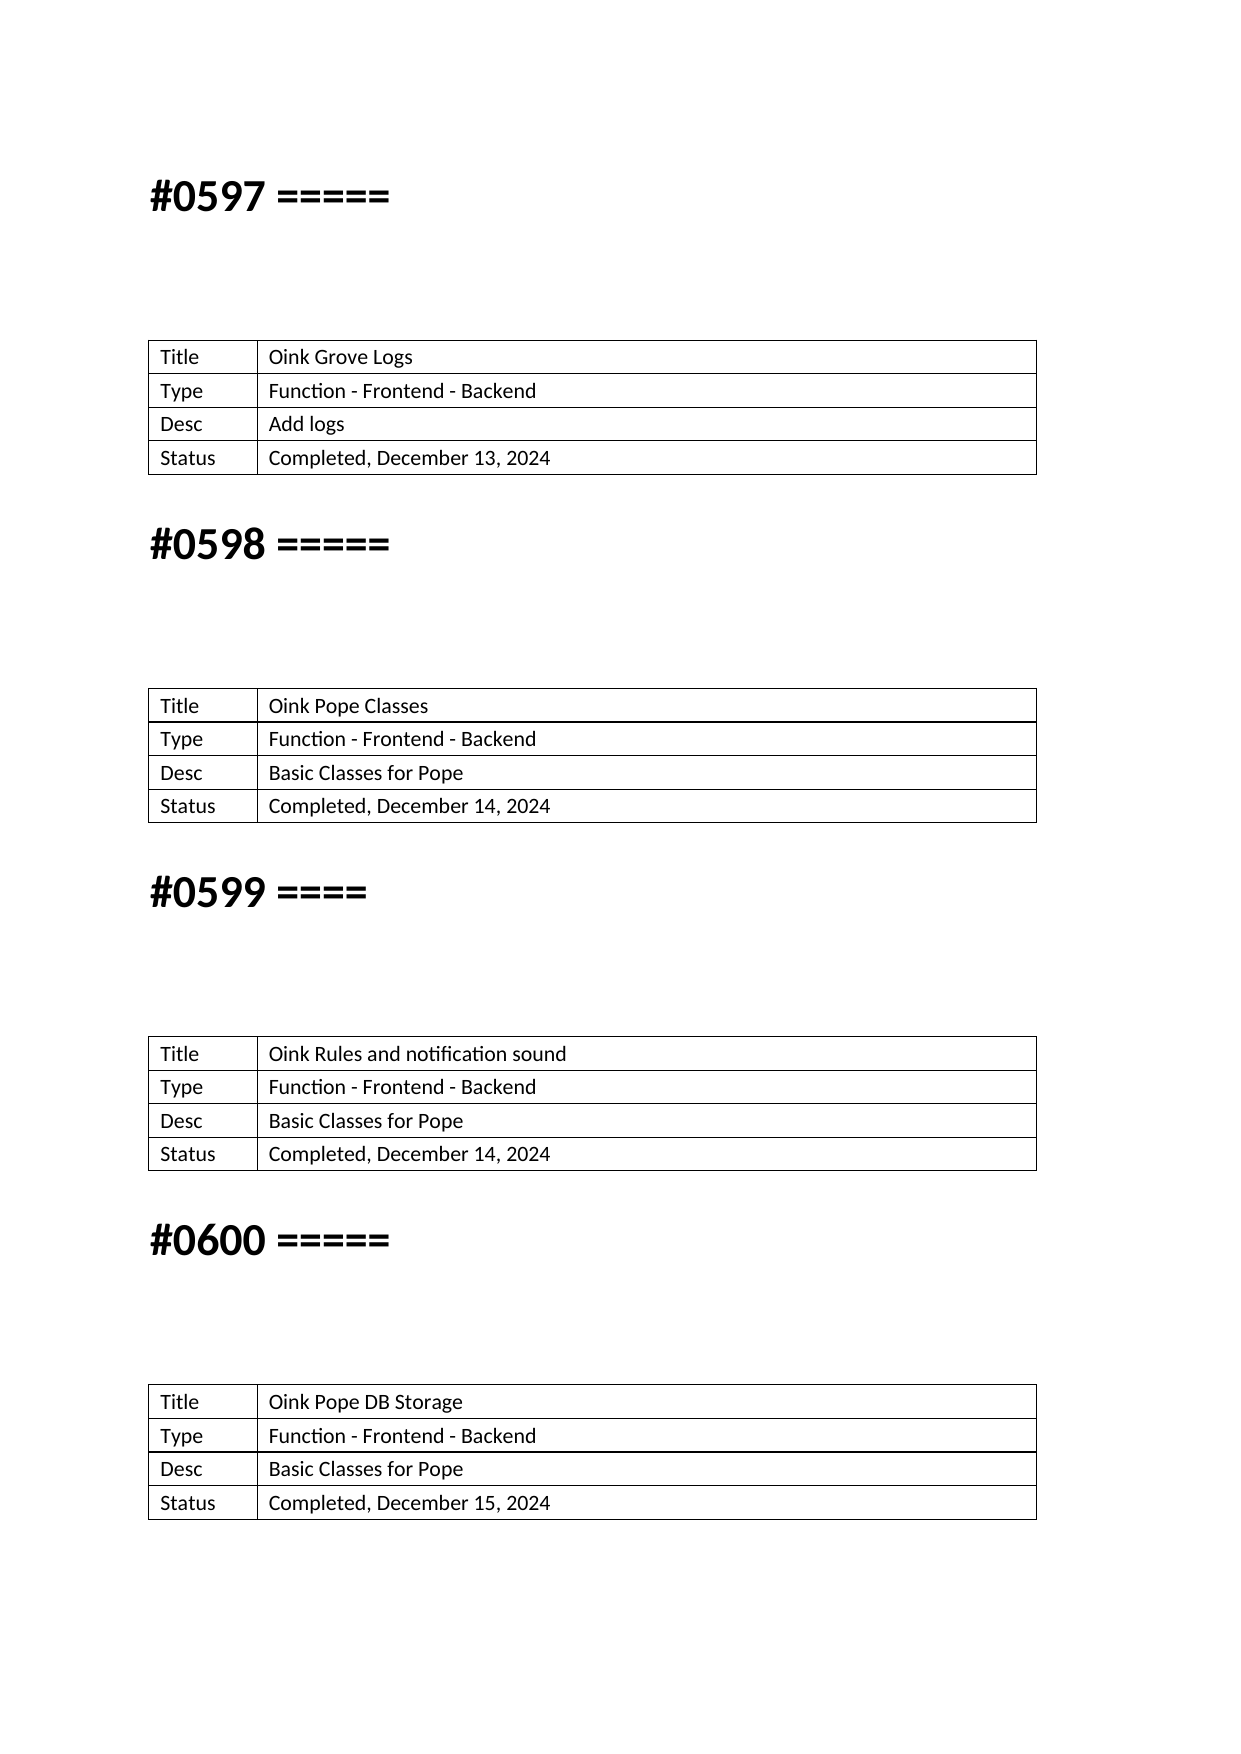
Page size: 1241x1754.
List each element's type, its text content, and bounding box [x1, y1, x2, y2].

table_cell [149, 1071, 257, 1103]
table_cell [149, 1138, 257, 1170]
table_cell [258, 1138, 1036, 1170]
text #0600 ===== [150, 1207, 1090, 1272]
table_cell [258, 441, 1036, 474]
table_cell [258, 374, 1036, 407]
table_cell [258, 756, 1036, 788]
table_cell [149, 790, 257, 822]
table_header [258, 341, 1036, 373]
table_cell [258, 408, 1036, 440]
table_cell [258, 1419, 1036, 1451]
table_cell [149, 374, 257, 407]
text #0599 ==== [150, 858, 1090, 923]
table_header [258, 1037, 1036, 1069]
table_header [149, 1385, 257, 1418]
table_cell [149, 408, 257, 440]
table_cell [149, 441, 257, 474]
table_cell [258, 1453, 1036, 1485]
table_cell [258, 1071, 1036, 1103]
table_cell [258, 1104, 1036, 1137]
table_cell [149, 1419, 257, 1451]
text #0597 ===== [150, 162, 1090, 227]
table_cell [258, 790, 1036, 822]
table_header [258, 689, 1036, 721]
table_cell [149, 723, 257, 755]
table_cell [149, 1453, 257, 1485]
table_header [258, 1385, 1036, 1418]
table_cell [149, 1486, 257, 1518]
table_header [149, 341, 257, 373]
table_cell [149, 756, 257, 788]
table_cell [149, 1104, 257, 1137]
text #0598 ===== [150, 510, 1090, 575]
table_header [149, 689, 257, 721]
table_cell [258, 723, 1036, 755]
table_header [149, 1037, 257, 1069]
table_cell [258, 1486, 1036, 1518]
